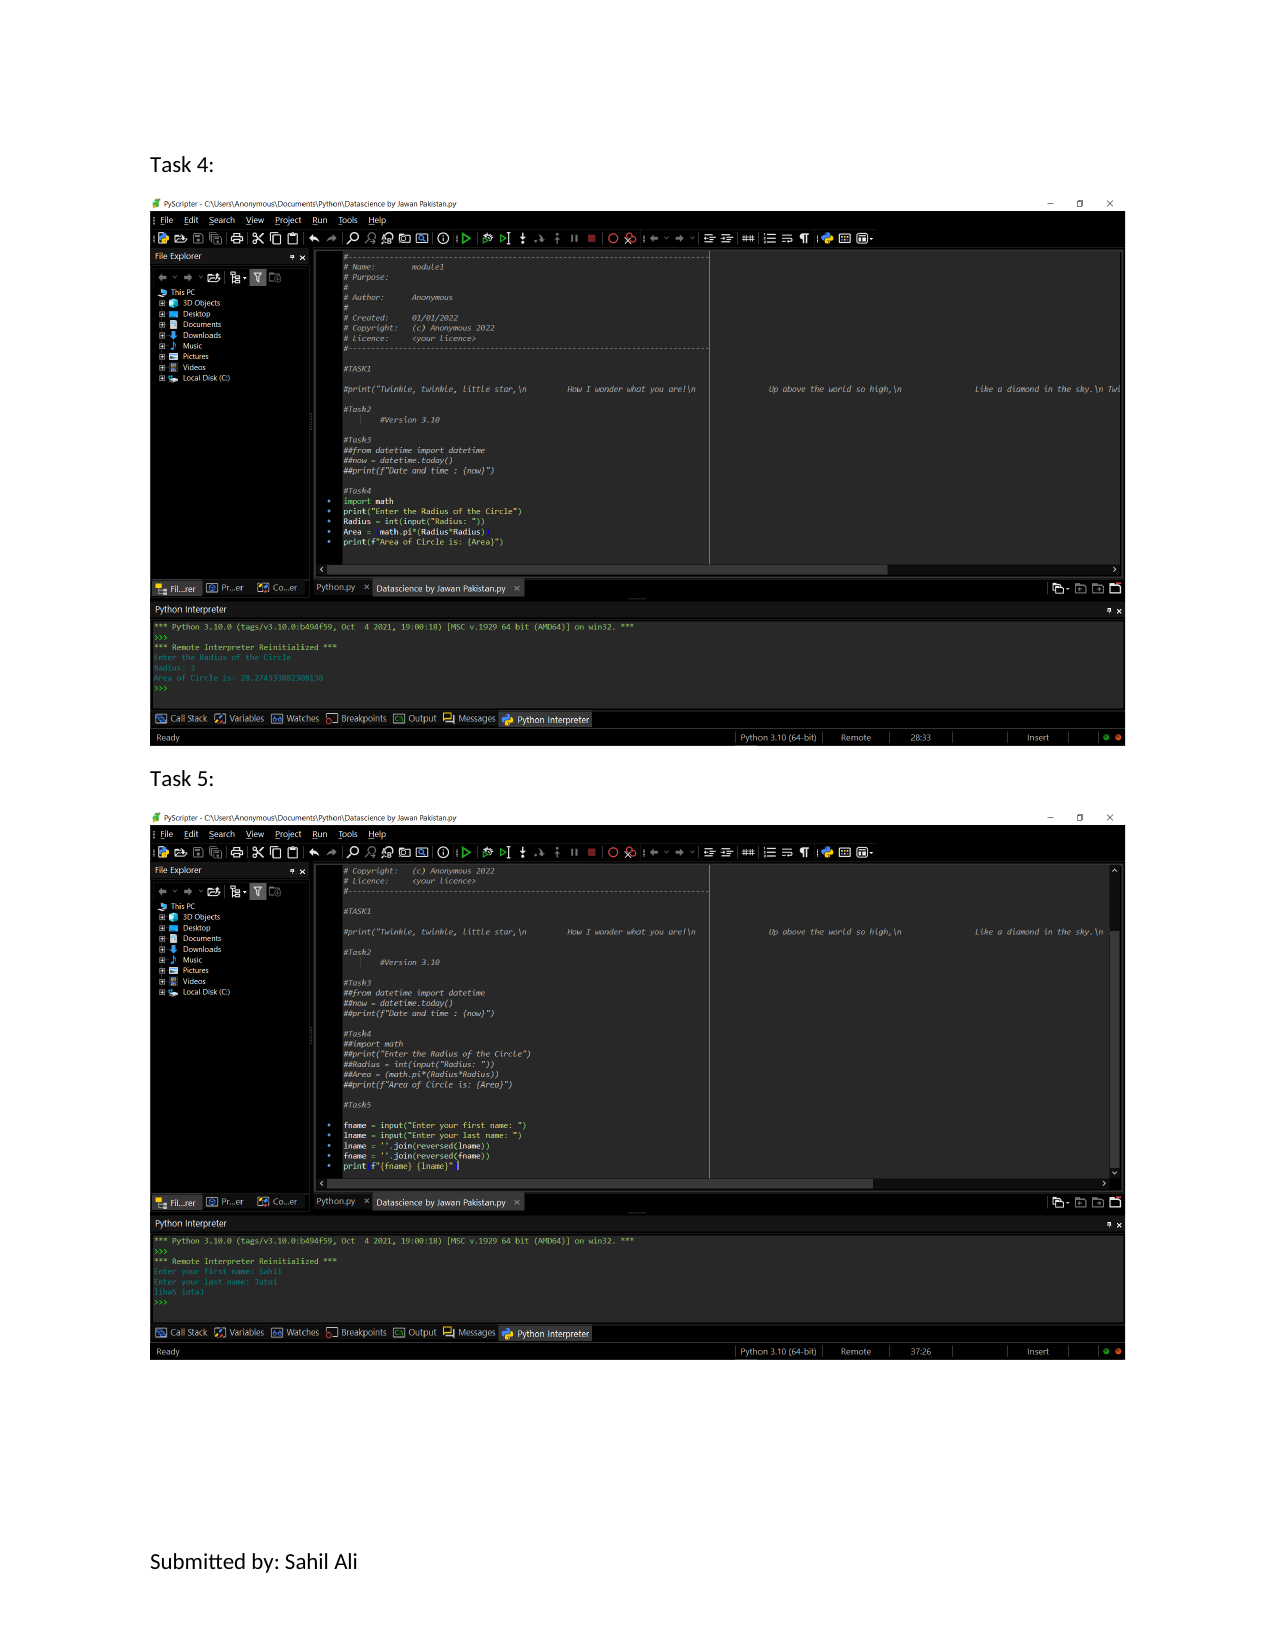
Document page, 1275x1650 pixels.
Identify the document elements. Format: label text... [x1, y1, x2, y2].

text Task 4: [150, 150, 1125, 178]
text Task 5: [150, 764, 1125, 792]
picture [150, 811, 1125, 1360]
picture [150, 196, 1125, 746]
